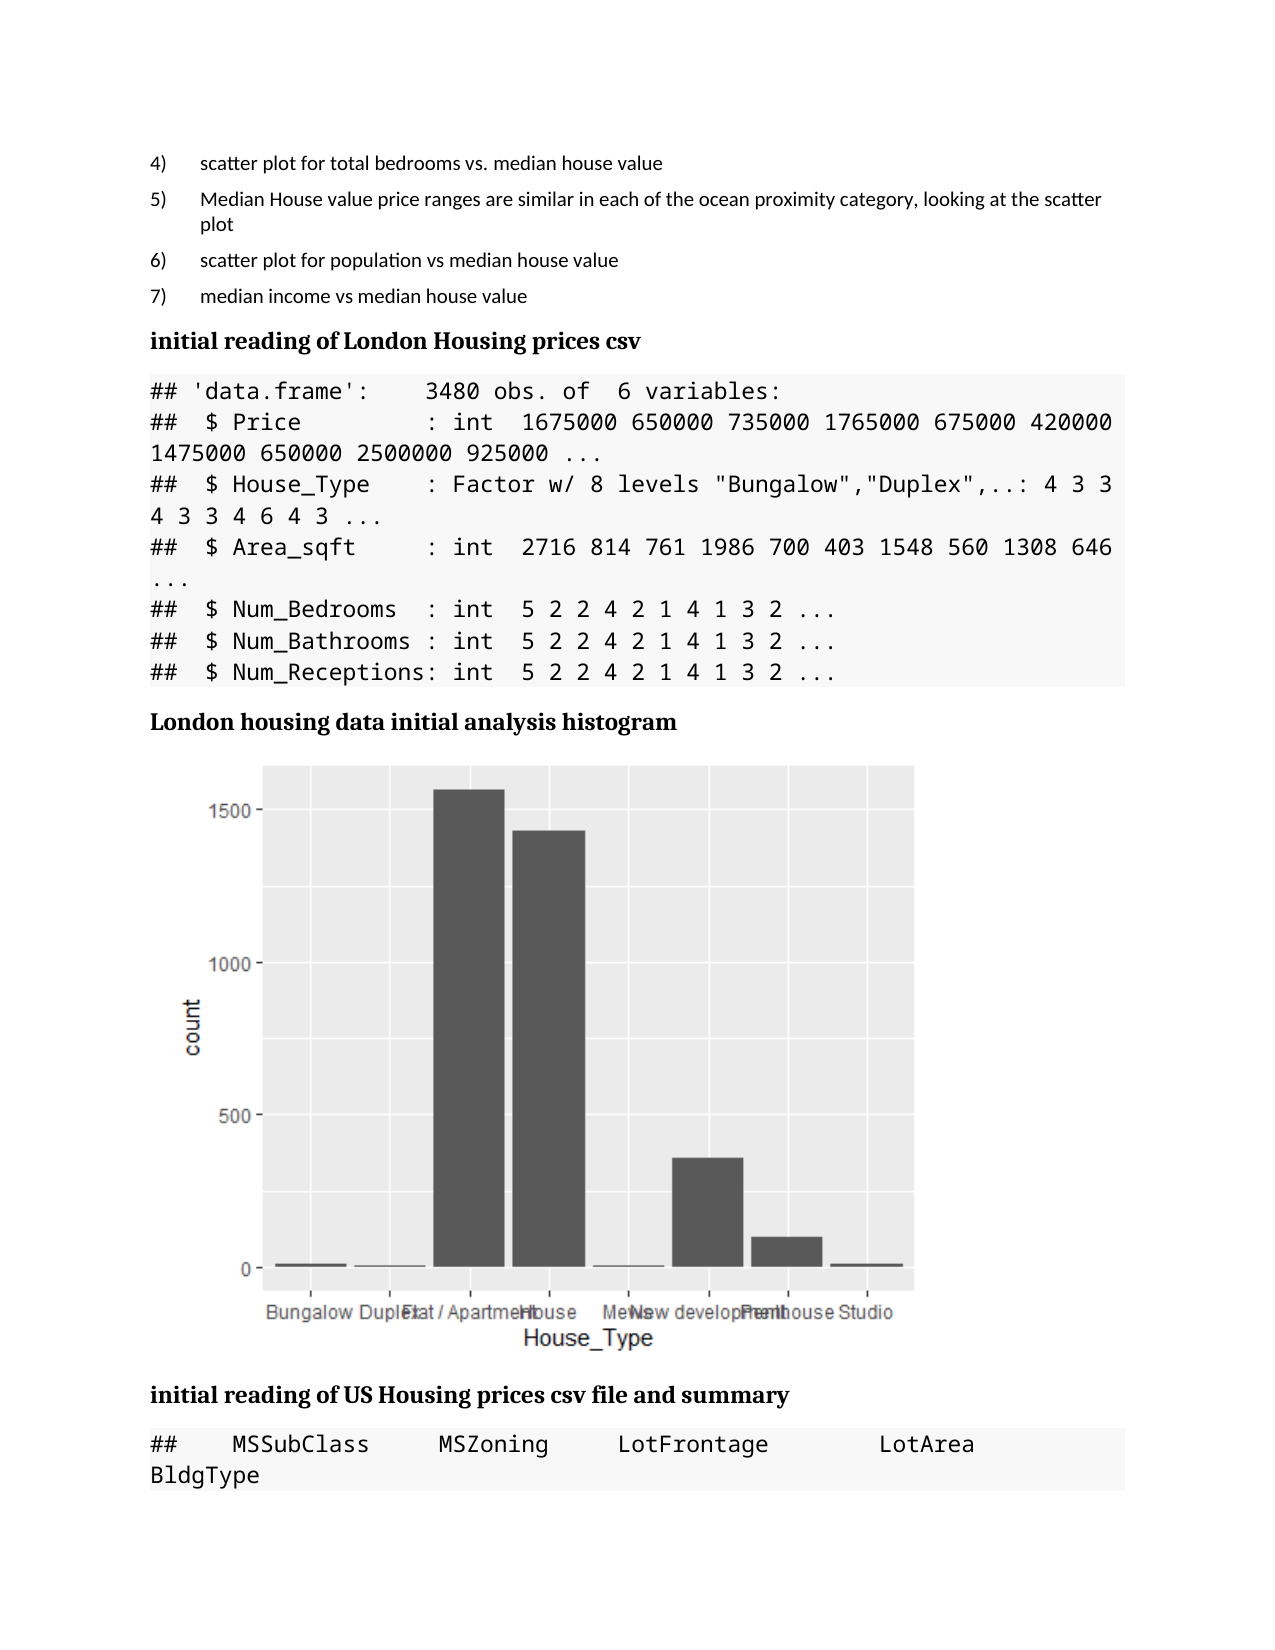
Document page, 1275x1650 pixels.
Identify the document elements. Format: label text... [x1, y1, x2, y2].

text initial reading of London Housing prices csv [150, 327, 1125, 356]
list scatter plot for total bedrooms vs. median house value [150, 150, 1125, 175]
picture [168, 755, 927, 1362]
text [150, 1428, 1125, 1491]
text London housing data initial analysis histogram [150, 708, 1125, 737]
list Median House value price ranges are similar in each of the ocean proximity category, looking at the scatter plot [150, 186, 1125, 237]
text ## 'data.frame': 3480 obs. of 6 variables: ## $ Price : int 1675000 650000 735000 1765000 675000 420000 1475000 650000 2500000 925000 ... ## $ House_Type : Factor w/ 8 levels "Bungalow","Duplex",..: 4 3 3 4 3 3 4 6 4 3 ... ## $ Area_sqft : int 2716 814 761 1986 700 403 1548 560 1308 646 ... ## $ Num_Bedrooms : int 5 2 2 4 2 1 4 1 3 2 ... ## $ Num_Bathrooms : int 5 2 2 4 2 1 4 1 3 2 ... ## $ Num_Receptions: int 5 2 2 4 2 1 4 1 3 2 ... [150, 374, 1125, 687]
list scatter plot for population vs median house value [150, 247, 1125, 272]
list median income vs median house value [150, 283, 1125, 308]
text initial reading of US Housing prices csv file and summary [150, 1381, 1125, 1409]
